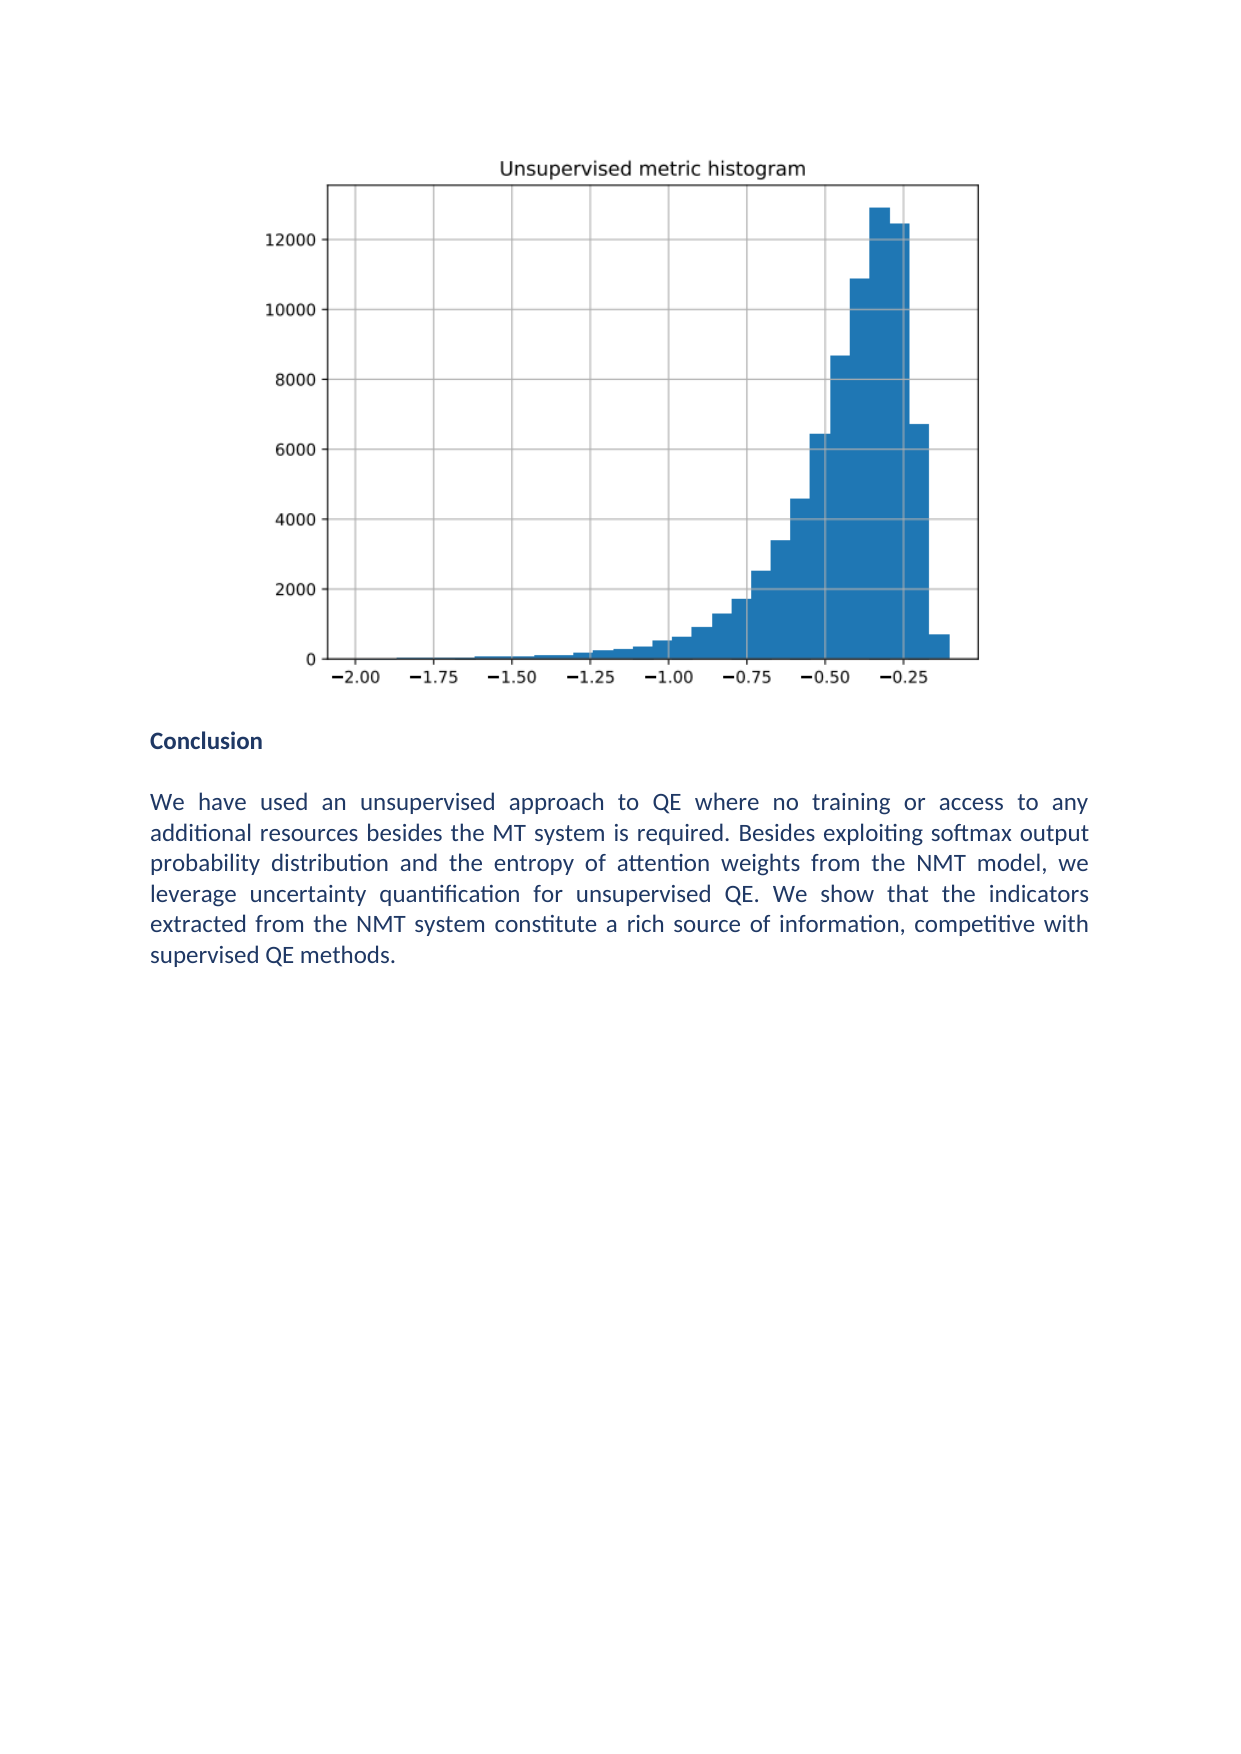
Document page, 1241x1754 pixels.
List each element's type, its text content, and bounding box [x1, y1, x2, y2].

text Conclusion [150, 726, 1090, 756]
text We have used an unsupervised approach to QE where no training or access to any additional resources besides the MT system is required. Besides exploiting softmax output probability distribution and the entropy of attention weights from the NMT model, we leverage uncertainty quantification for unsupervised QE. We show that the indicators extracted from the NMT system constitute a rich source of information, competitive with supervised QE methods. [150, 787, 1090, 970]
